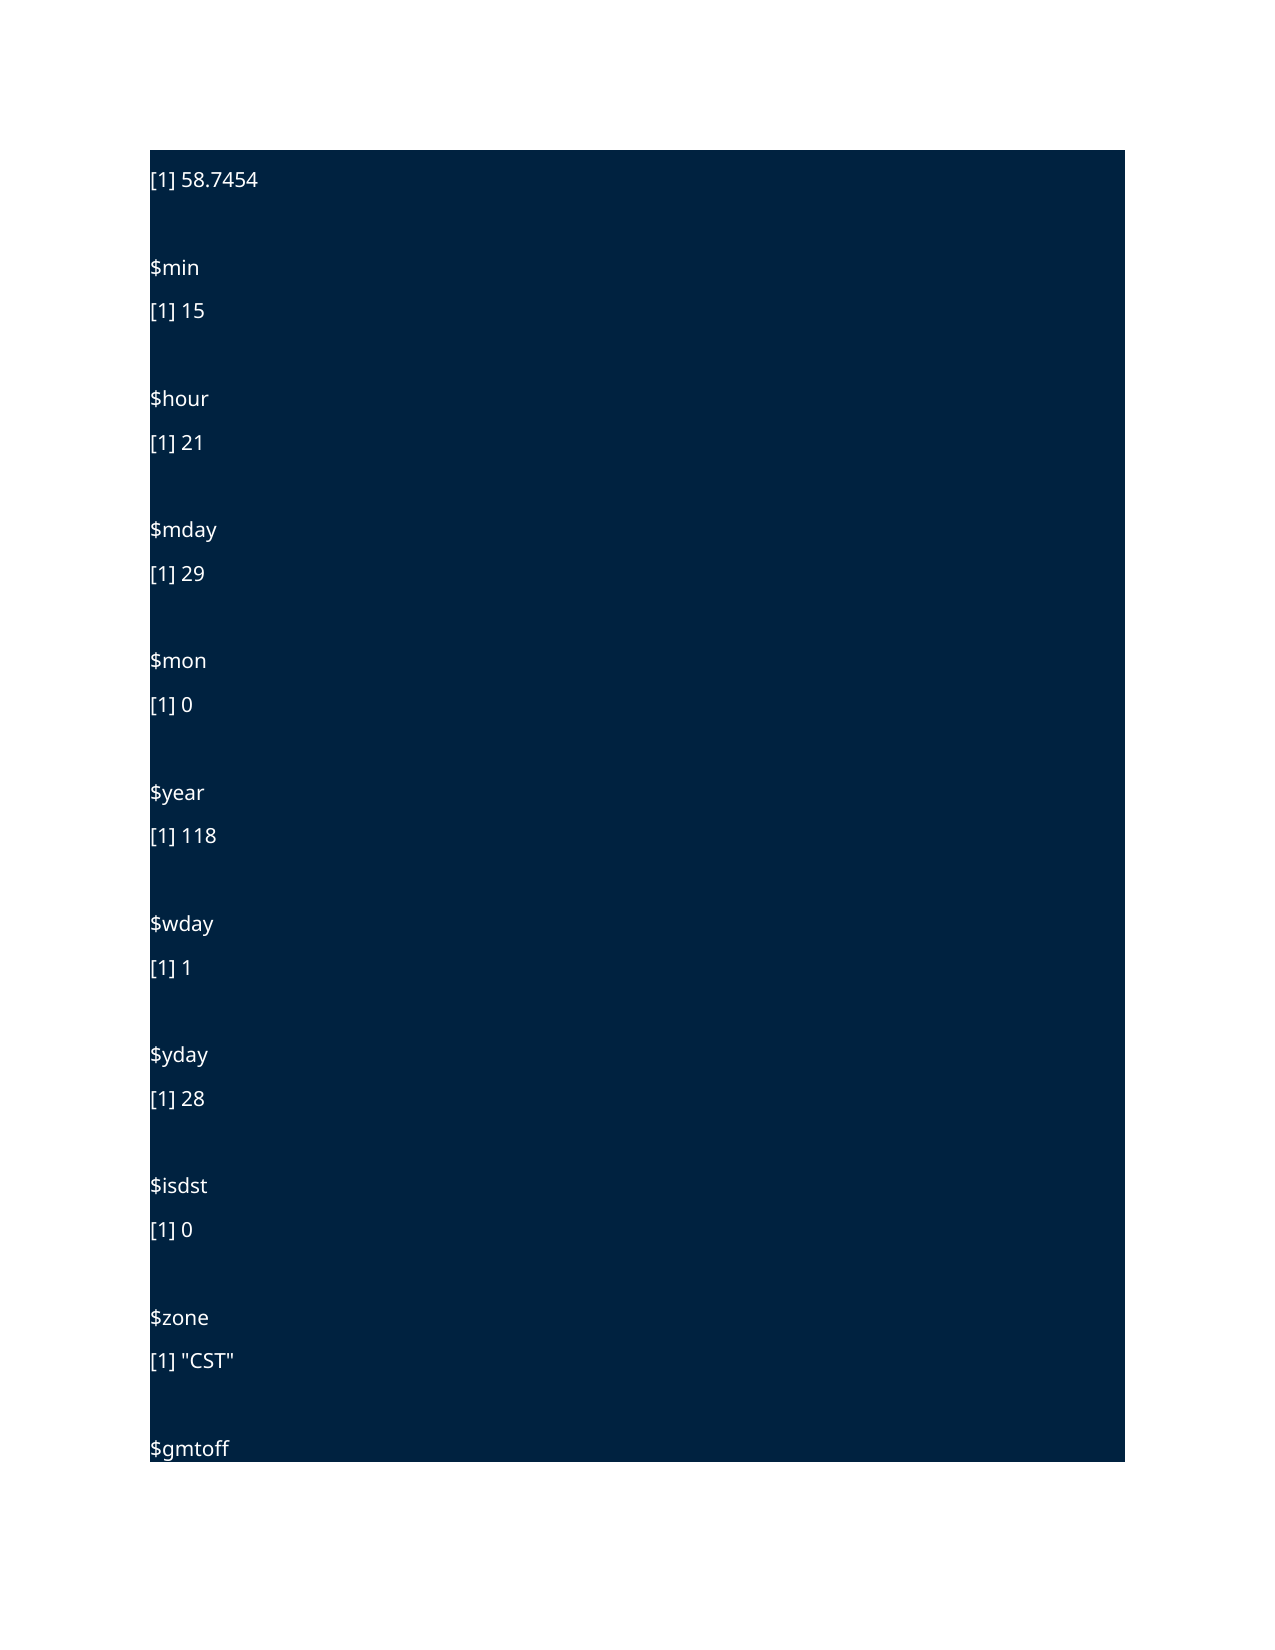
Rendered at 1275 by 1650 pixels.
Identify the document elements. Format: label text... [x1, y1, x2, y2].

text $mday [150, 500, 1125, 544]
text [1] 29 [150, 544, 1125, 587]
text [1] 0 [150, 675, 1125, 719]
text [1] 21 [150, 412, 1125, 456]
text $min [150, 237, 1125, 281]
text $wday [150, 894, 1125, 937]
text [1] 28 [150, 1069, 1125, 1112]
text [1] 15 [150, 281, 1125, 325]
text [1] 58.7454 [150, 150, 1125, 194]
text [1] 118 [150, 806, 1125, 850]
text $mon [150, 631, 1125, 675]
text [1] 1 [150, 937, 1125, 981]
text $gmtoff [150, 1419, 1125, 1462]
text $yday [150, 1025, 1125, 1069]
text $zone [150, 1287, 1125, 1331]
text [1] 0 [150, 1200, 1125, 1244]
text $isdst [150, 1156, 1125, 1200]
text $year [150, 762, 1125, 806]
text [1] "CST" [150, 1331, 1125, 1375]
text $hour [150, 369, 1125, 412]
